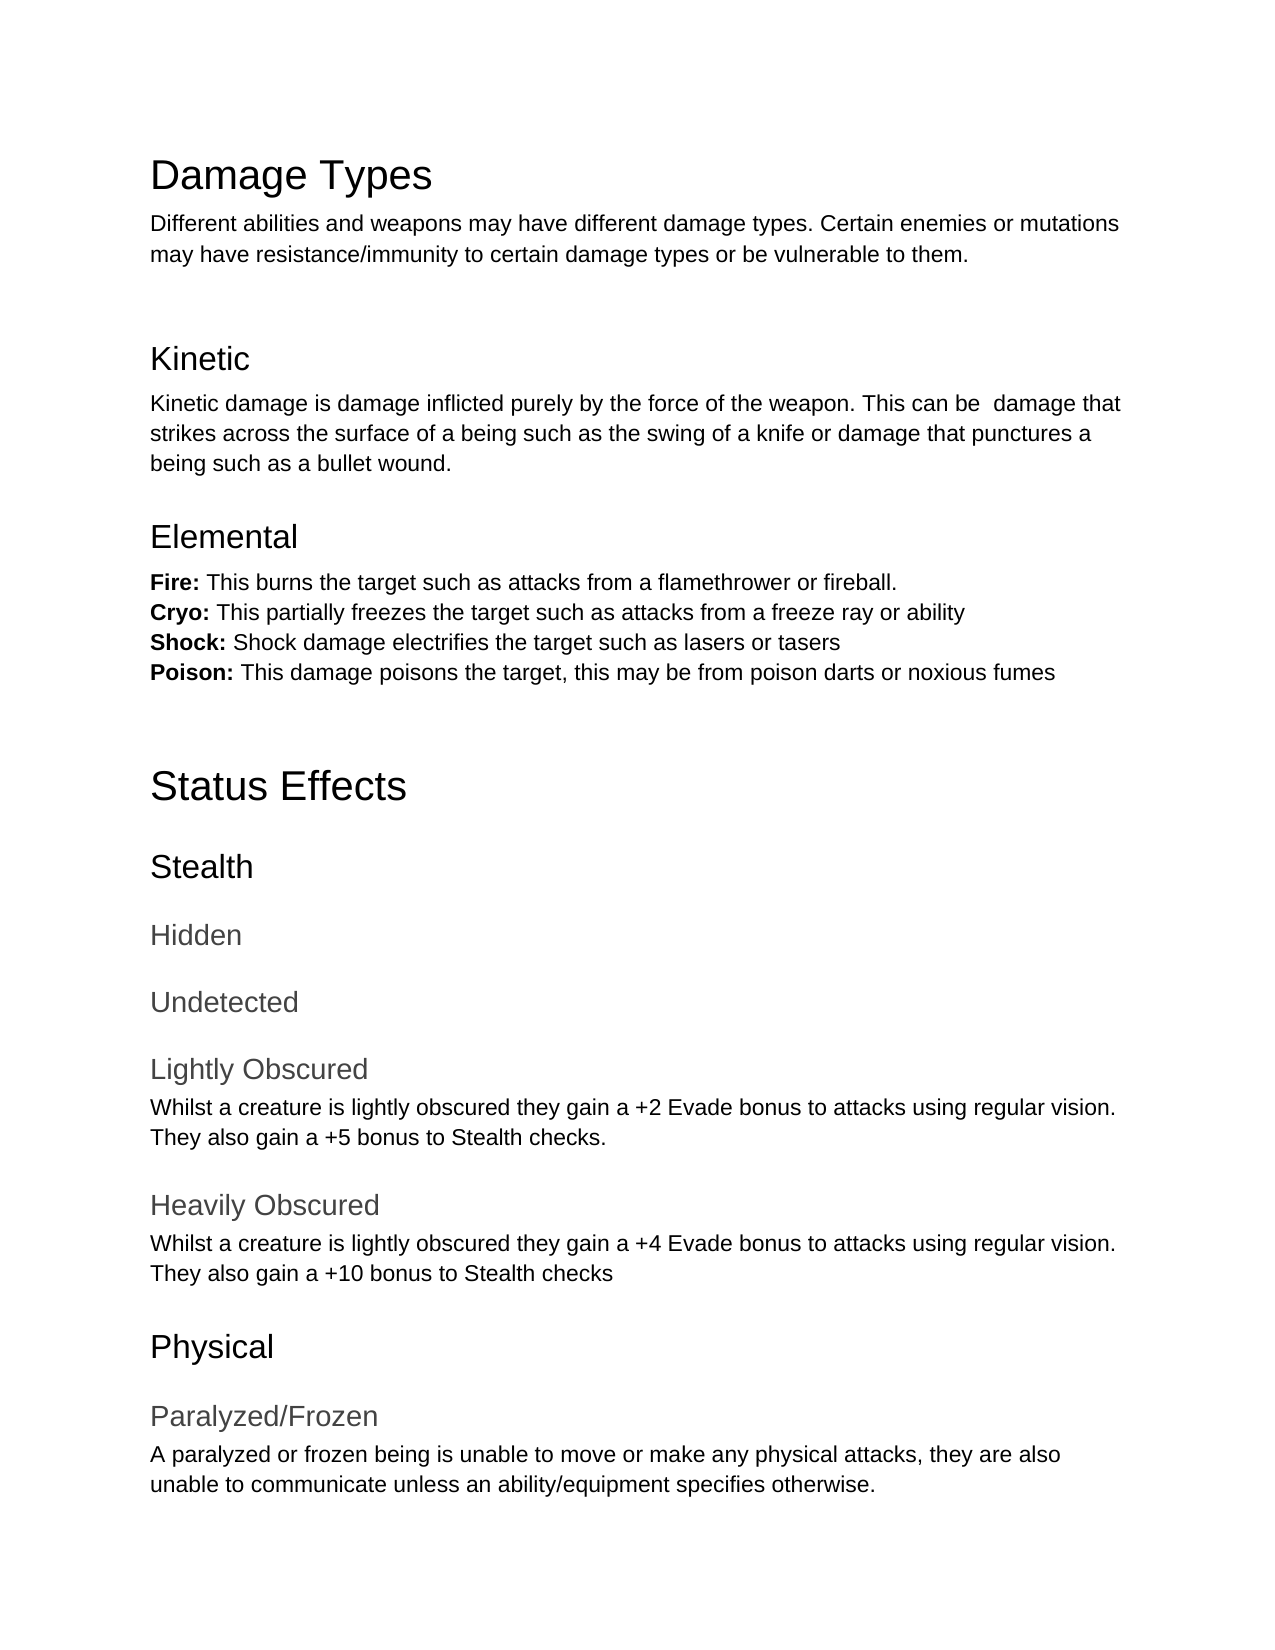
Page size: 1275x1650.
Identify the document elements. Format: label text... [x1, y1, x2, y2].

subtitle Elemental [150, 518, 1125, 556]
subtitle Status Effects [150, 761, 1125, 809]
subtitle Stealth [150, 847, 1125, 885]
text Kinetic damage is damage inflicted purely by the force of the weapon. This can be damage that strikes across the surface of a being such as the swing of a knife or damage that punctures a being such as a bullet wound. [150, 389, 1125, 476]
text Whilst a creature is lightly obscured they gain a +4 Evade bonus to attacks using regular vision. They also gain a +10 bonus to Stealth checks [150, 1230, 1125, 1286]
subtitle Hidden [150, 918, 1125, 952]
subtitle Lightly Obscured [150, 1052, 1125, 1086]
subtitle Heavily Obscured [150, 1188, 1125, 1221]
text Cryo: This partially freezes the target such as attacks from a freeze ray or ability [150, 599, 1125, 625]
text Whilst a creature is lightly obscured they gain a +2 Evade bonus to attacks using regular vision. They also gain a +5 bonus to Stealth checks. [150, 1094, 1125, 1151]
subtitle Undetected [150, 985, 1125, 1019]
text Shock: Shock damage electrifies the target such as lasers or tasers [150, 629, 1125, 655]
text A paralyzed or frozen being is unable to move or make any physical attacks, they are also unable to communicate unless an ability/equipment specifies otherwise. [150, 1441, 1125, 1498]
subtitle Damage Types [150, 150, 1125, 198]
text Different abilities and weapons may have different damage types. Certain enemies or mutations may have resistance/immunity to certain damage types or be vulnerable to them. [150, 210, 1125, 267]
subtitle Physical [150, 1328, 1125, 1366]
subtitle Paralyzed/Frozen [150, 1399, 1125, 1433]
subtitle Kinetic [150, 338, 1125, 377]
text Fire: This burns the target such as attacks from a flamethrower or fireball. [150, 568, 1125, 595]
text Poison: This damage poisons the target, this may be from poison darts or noxious fumes [150, 659, 1125, 686]
